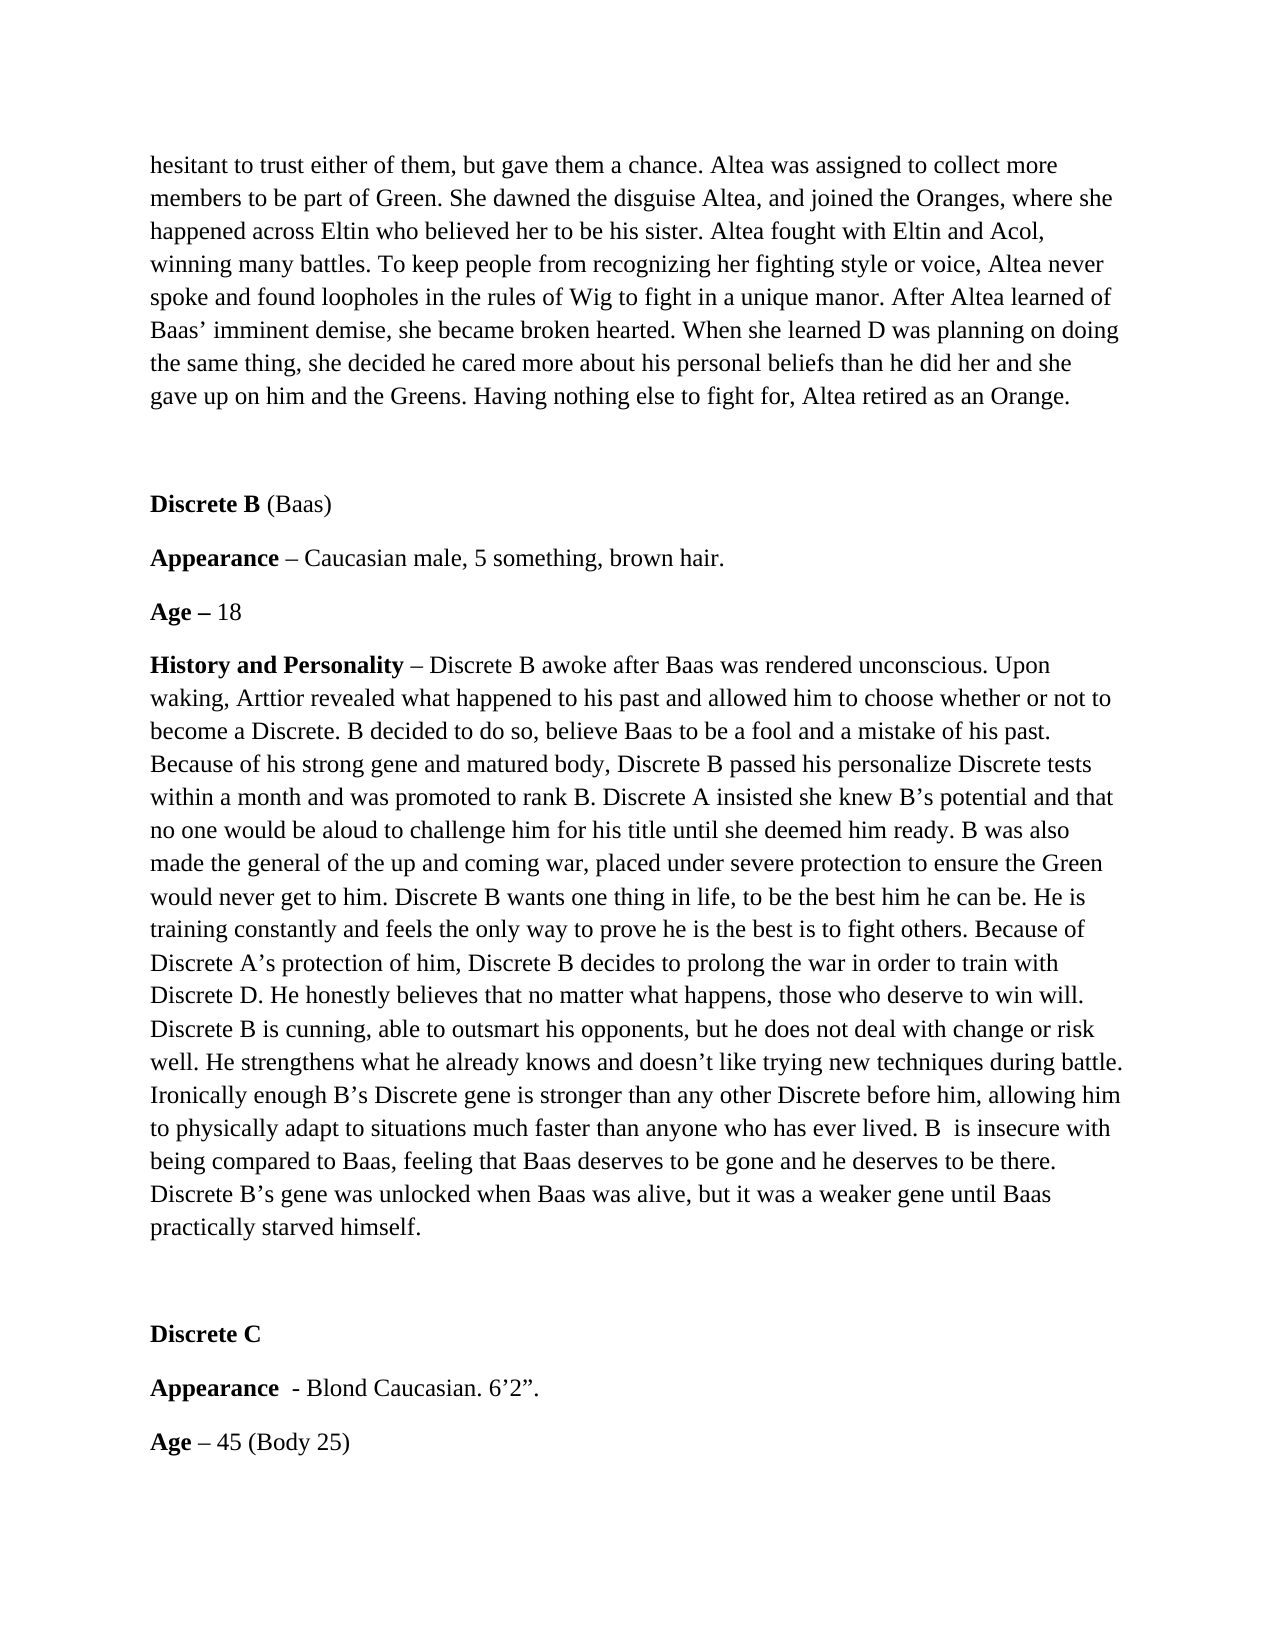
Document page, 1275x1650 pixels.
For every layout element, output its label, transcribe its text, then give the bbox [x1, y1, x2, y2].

text Discrete C [150, 1319, 1125, 1348]
text Age – 18 [150, 597, 1125, 625]
text Appearance - Blond Caucasian. 6’2”. [150, 1373, 1125, 1402]
text Discrete B (Baas) [150, 489, 1125, 518]
text History and Personality – Discrete B awoke after Baas was rendered unconscious. Upon waking, Arttior revealed what happened to his past and allowed him to choose whether or not to become a Discrete. B decided to do so, believe Baas to be a fool and a mistake of his past. Because of his strong gene and matured body, Discrete B passed his personalize Discrete tests within a month and was promoted to rank B. Discrete A insisted she knew B’s potential and that no one would be aloud to challenge him for his title until she deemed him ready. B was also made the general of the up and coming war, placed under severe protection to ensure the Green would never get to him. Discrete B wants one thing in life, to be the best him he can be. He is training constantly and feels the only way to prove he is the best is to fight others. Because of Discrete A’s protection of him, Discrete B decides to prolong the war in order to train with Discrete D. He honestly believes that no matter what happens, those who deserve to win will. Discrete B is cunning, able to outsmart his opponents, but he does not deal with change or risk well. He strengthens what he already knows and doesn’t like trying new techniques during battle. Ironically enough B’s Discrete gene is stronger than any other Discrete before him, allowing him to physically adapt to situations much faster than anyone who has ever lived. B is insecure with being compared to Baas, feeling that Baas deserves to be gone and he deserves to be there. Discrete B’s gene was unlocked when Baas was alive, but it was a weaker gene until Baas practically starved himself. [150, 650, 1125, 1241]
text Age – 45 (Body 25) [150, 1427, 1125, 1456]
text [150, 150, 1125, 410]
text Appearance – Caucasian male, 5 something, brown hair. [150, 543, 1125, 571]
